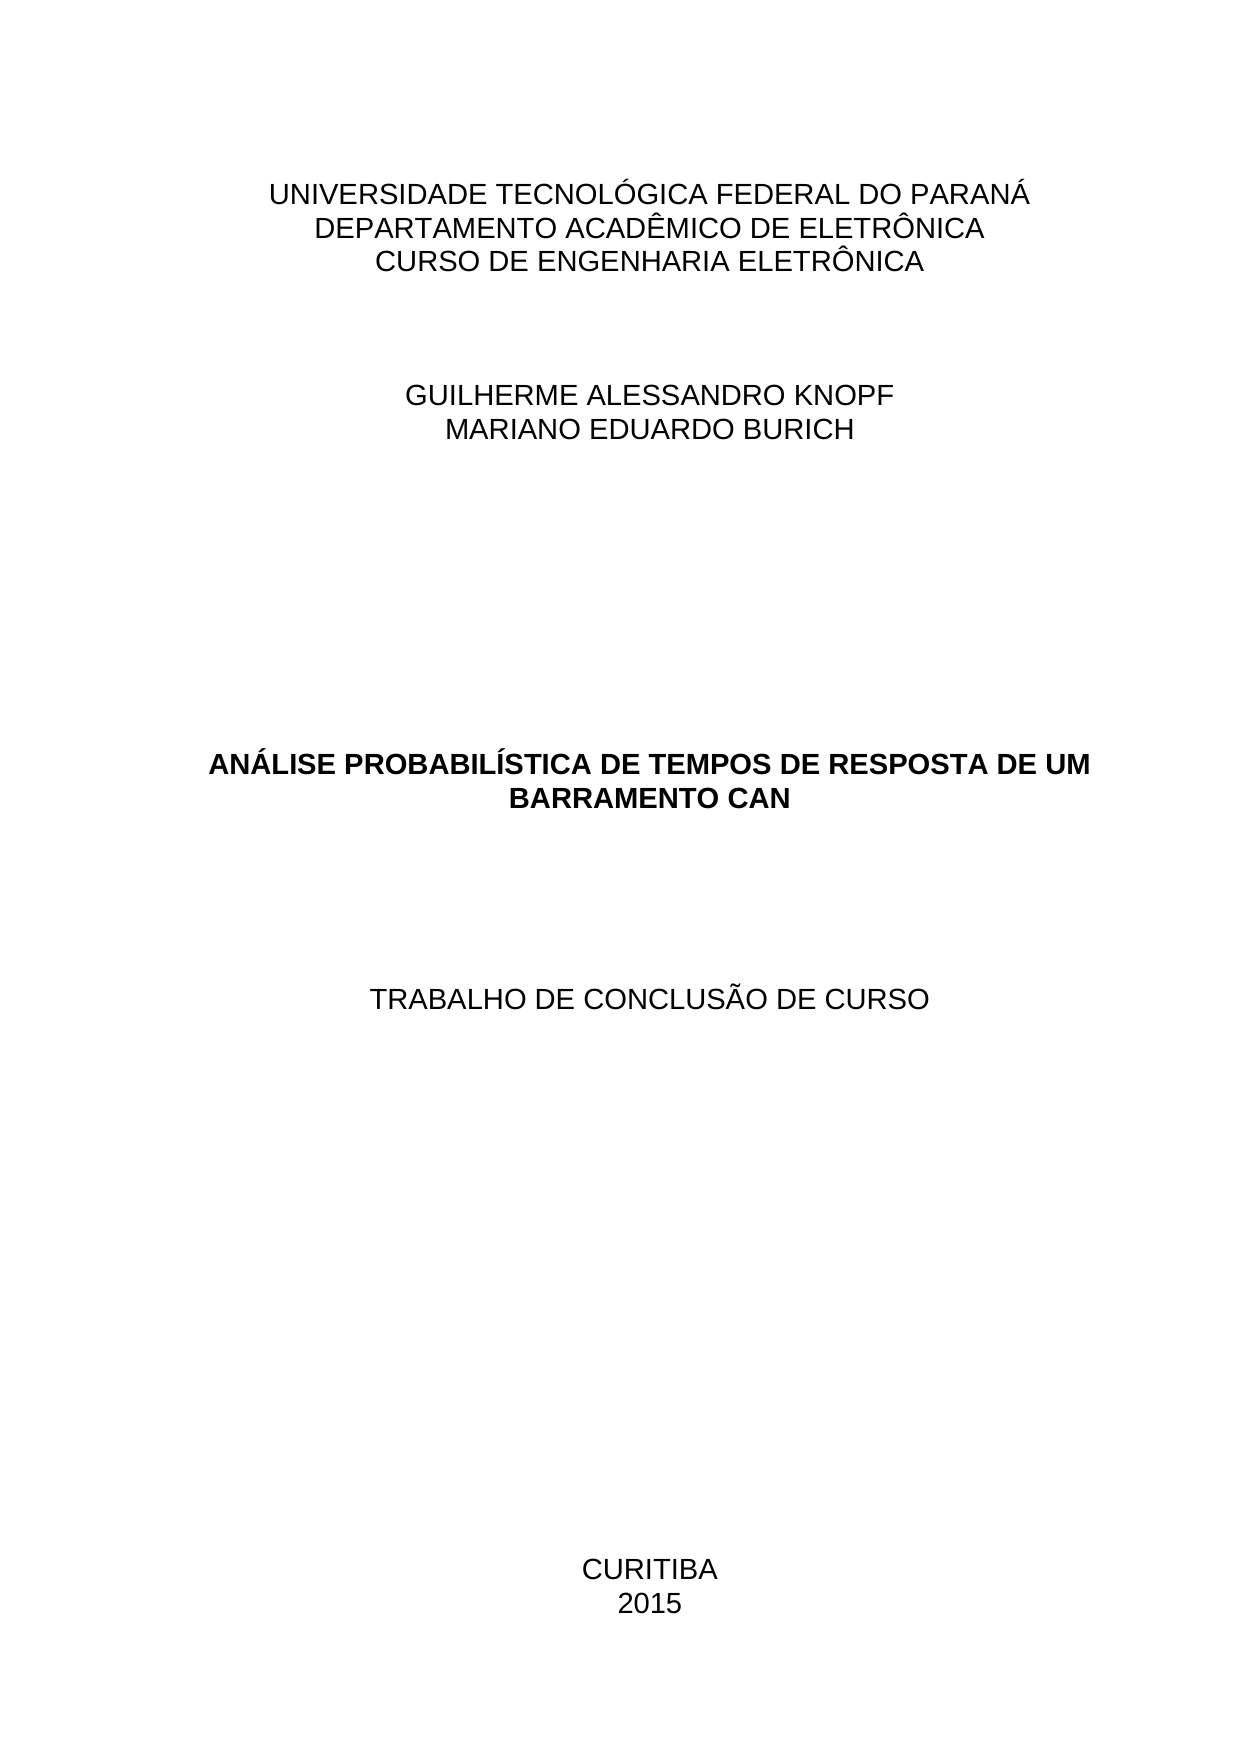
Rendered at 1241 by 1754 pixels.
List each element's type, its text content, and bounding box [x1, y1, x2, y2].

text ANÁLISE PROBABILÍSTICA DE TEMPOS DE RESPOSTA DE UM BARRAMENTO CAN [177, 747, 1122, 814]
text CURSO DE ENGENHARIA ELETRÔNICA [177, 244, 1122, 278]
text DEPARTAMENTO ACADÊMICO DE ELETRÔNICA [177, 211, 1122, 244]
text MARIANO EDUARDO BURICH [177, 412, 1122, 446]
text GUILHERME ALESSANDRO KNOPF [177, 378, 1122, 412]
text CURITIBA [177, 1552, 1122, 1586]
text TRABALHO DE CONCLUSÃO DE CURSO [177, 982, 1122, 1016]
text 2015 [177, 1586, 1122, 1619]
text UNIVERSIDADE TECNOLÓGICA FEDERAL DO PARANÁ [177, 177, 1122, 211]
